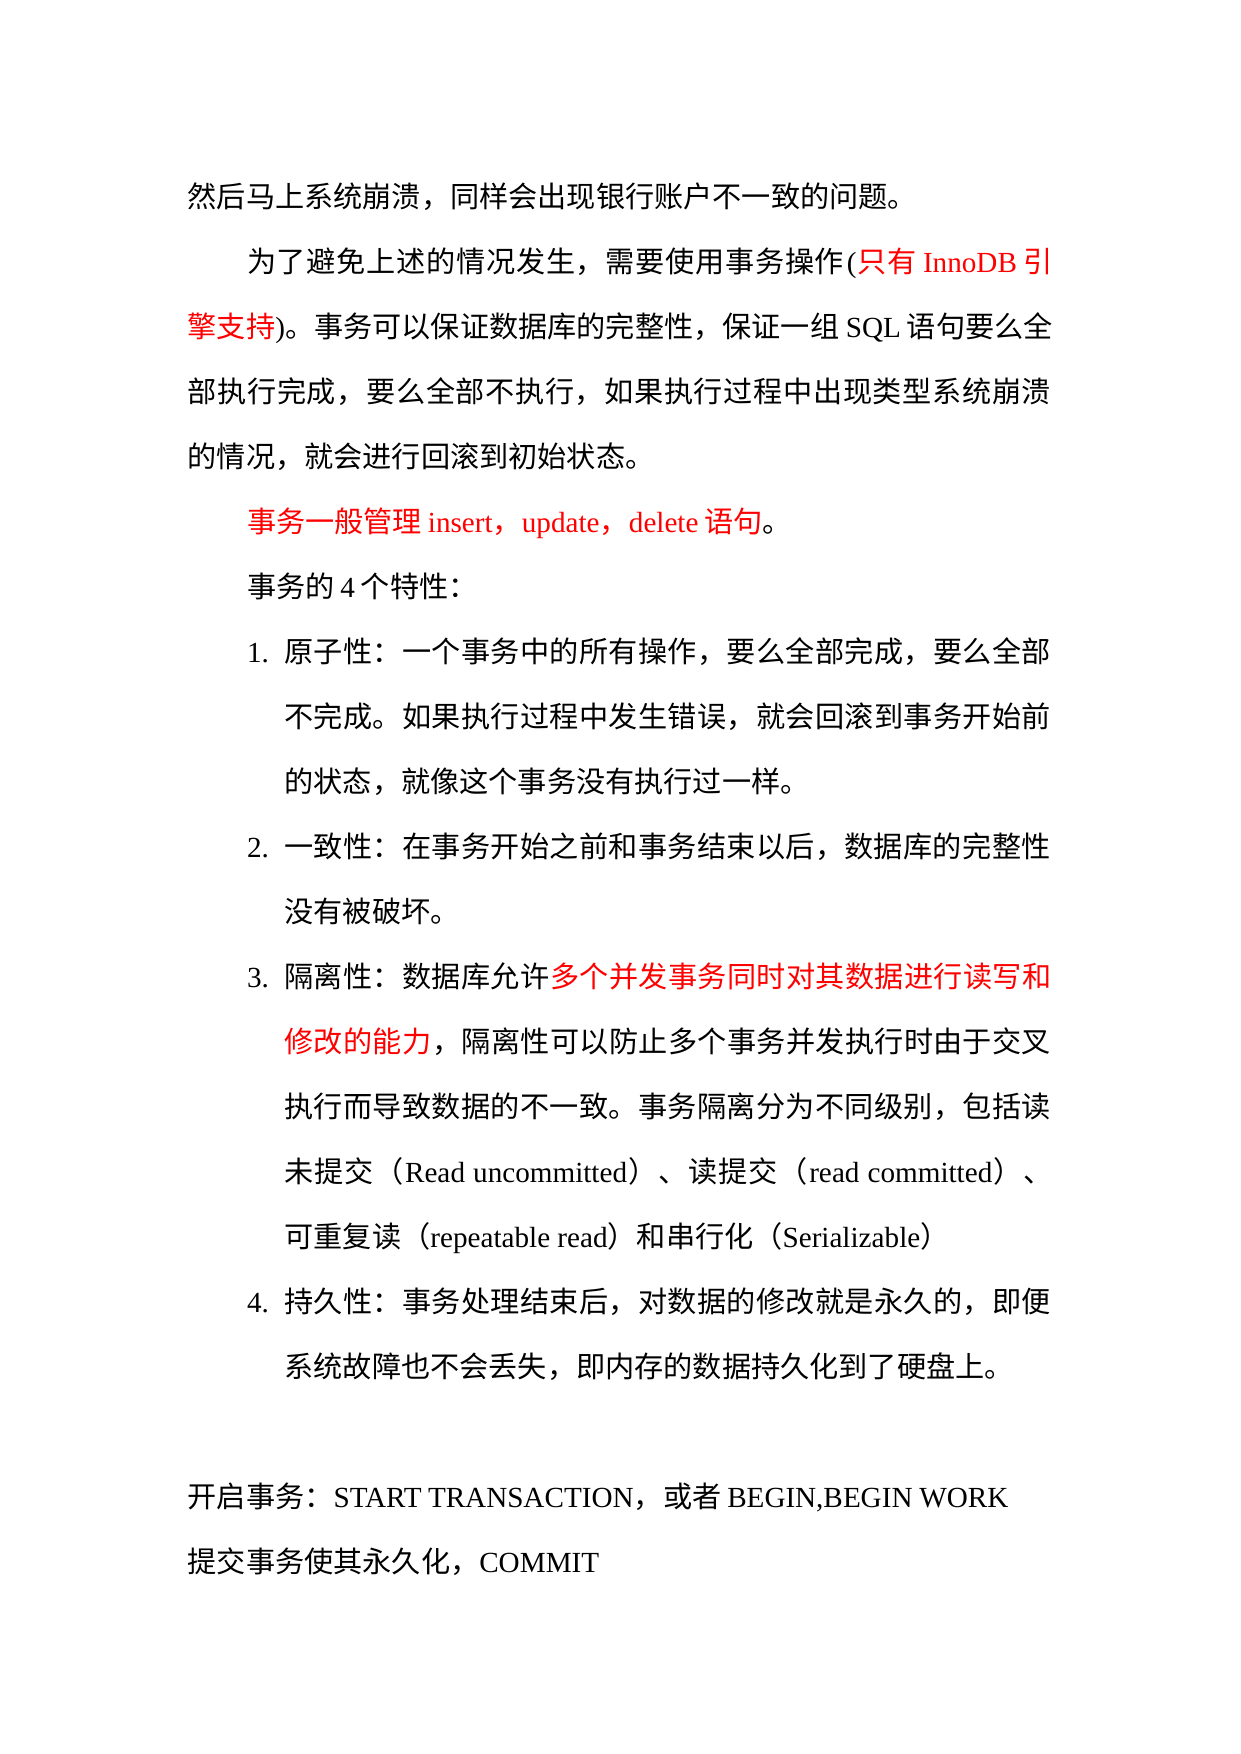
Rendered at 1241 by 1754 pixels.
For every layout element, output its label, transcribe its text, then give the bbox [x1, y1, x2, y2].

text 提交事务使其永久化，COMMIT [187, 1527, 1053, 1592]
list 隔离性：数据库允许多个并发事务同时对其数据进行读写和修改的能力，隔离性可以防止多个事务并发执行时由于交叉执行而导致数据的不一致。事务隔离分为不同级别，包括读未提交（Read uncommitted）、读提交（read committed）、可重复读（repeatable read）和串行化（Serializable） [247, 942, 1053, 1267]
list 一致性：在事务开始之前和事务结束以后，数据库的完整性没有被破坏。 [247, 812, 1053, 942]
text 开启事务：START TRANSACTION，或者BEGIN,BEGIN WORK [187, 1462, 1053, 1527]
list 原子性：一个事务中的所有操作，要么全部完成，要么全部不完成。如果执行过程中发生错误，就会回滚到事务开始前的状态，就像这个事务没有执行过一样。 [247, 617, 1053, 812]
text 事务一般管理insert，update，delete语句。 [187, 487, 1053, 552]
list 持久性：事务处理结束后，对数据的修改就是永久的，即便系统故障也不会丢失，即内存的数据持久化到了硬盘上。 [247, 1267, 1053, 1397]
text 为了避免上述的情况发生，需要使用事务操作(只有InnoDB引擎支持)。事务可以保证数据库的完整性，保证一组SQL语句要么全部执行完成，要么全部不执行，如果执行过程中出现类型系统崩溃的情况，就会进行回滚到初始状态。 [187, 227, 1053, 487]
text 事务的4个特性： [187, 552, 1053, 617]
